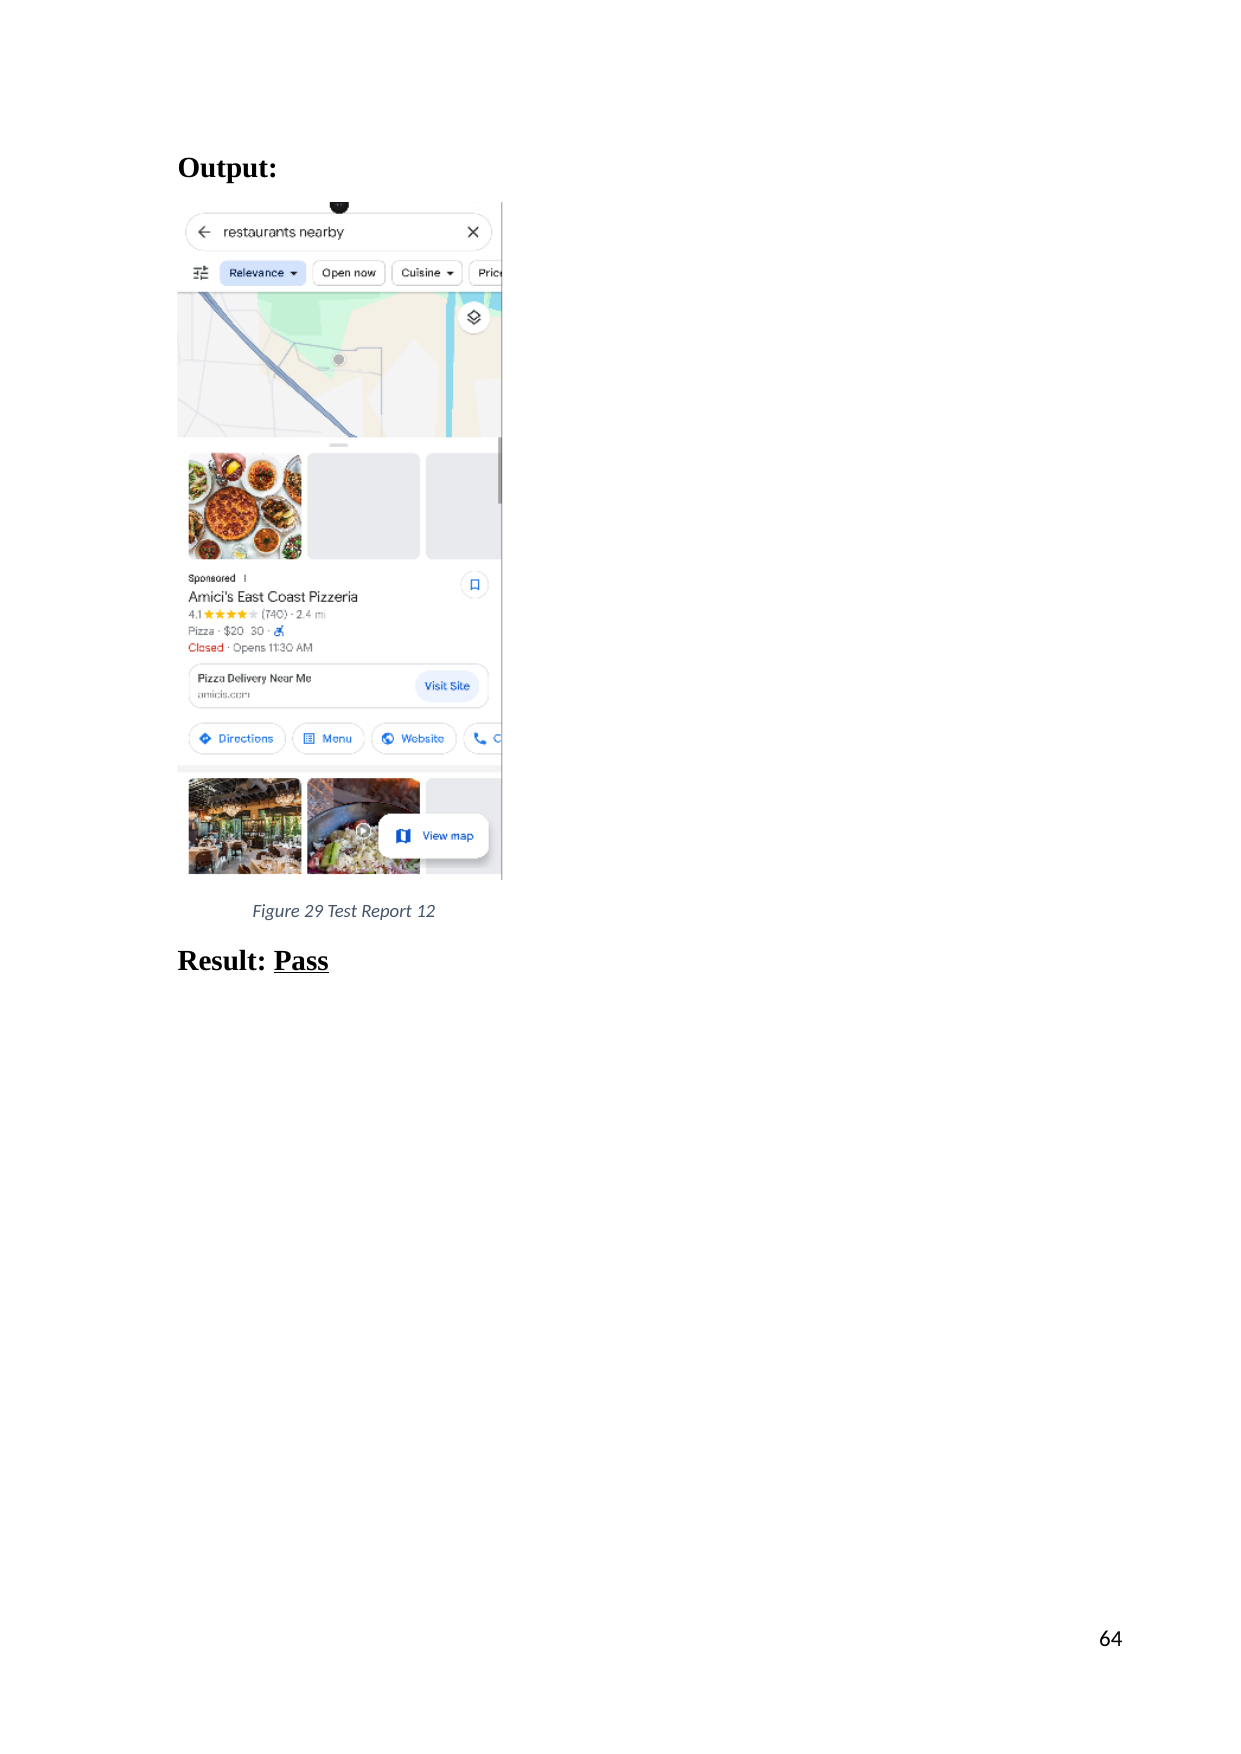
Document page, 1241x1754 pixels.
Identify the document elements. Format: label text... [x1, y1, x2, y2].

text Output: [177, 150, 1122, 183]
text Result: Pass [177, 943, 1122, 976]
picture [177, 202, 503, 880]
